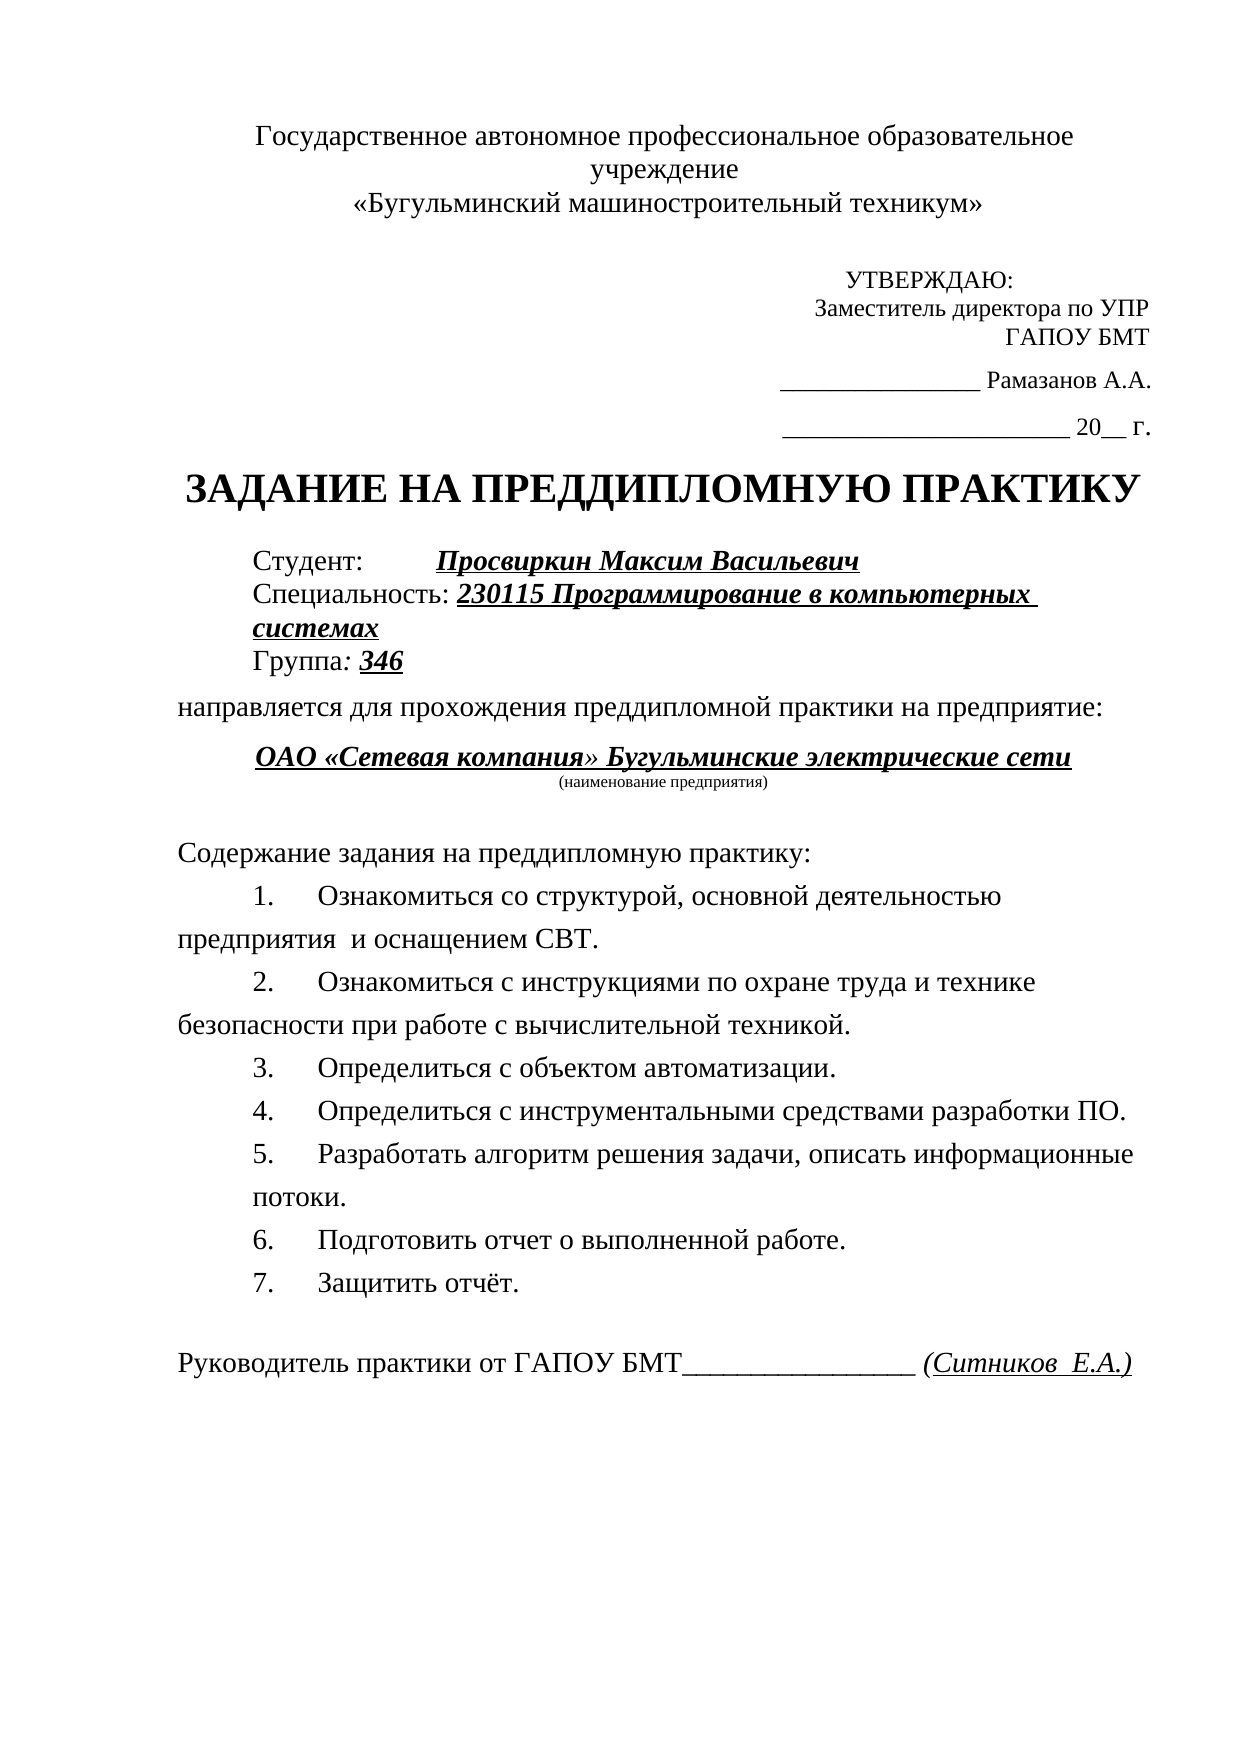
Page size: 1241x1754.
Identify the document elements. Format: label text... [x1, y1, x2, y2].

list Разработать алгоритм решения задачи, описать информационные потоки. [252, 1129, 1152, 1215]
text Группа: 346 [252, 643, 1152, 677]
list Ознакомиться с инструкциями по охране труда и технике безопасности при работе с вычислительной техникой. [177, 957, 1152, 1043]
text ОАО «Сетевая компания» Бугульминские электрические сети [177, 740, 1149, 773]
list Ознакомиться со структурой, основной деятельностью предприятия и оснащением СВТ. [177, 871, 1152, 957]
text ГАПОУ БМТ [709, 322, 1149, 351]
text Заместитель директора по УПР [709, 293, 1149, 322]
text «Бугульминский машиностроительный техникум» [177, 185, 1152, 219]
text ЗАДАНИЕ НА ПРЕДДИПЛОМНУЮ ПРАКТИКУ [177, 476, 238, 509]
list Защитить отчёт. [252, 1258, 1152, 1301]
text направляется для прохождения преддипломной практики на предприятие: [177, 689, 1152, 723]
list Определиться с объектом автоматизации. [252, 1043, 1152, 1086]
text _______________________ 20__ г. [709, 408, 1152, 442]
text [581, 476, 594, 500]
text ЗАДАНИЕ НА ПРЕДДИПЛОМНУЮ ПРАКТИКУ [609, 476, 1149, 509]
text Руководитель практики от ГАПОУ БМТ (Ситников Е.А.) [177, 1346, 1152, 1379]
text ЗАДАНИЕ НА ПРЕДДИПЛОМНУЮ ПРАКТИКУ [265, 476, 566, 509]
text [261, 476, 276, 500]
text (наименование предприятия) [177, 773, 1149, 806]
text ________________ Рамазанов А.А. [709, 365, 1152, 394]
list Подготовить отчет о выполненной работе. [252, 1215, 1152, 1258]
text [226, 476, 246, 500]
text Студент: Просвиркин Максим Васильевич [252, 543, 1152, 576]
text УТВЕРЖДАЮ: [709, 265, 1149, 293]
text Специальность: 230115 Программирование в компьютерных системах [252, 576, 1152, 643]
text Содержание задания на преддипломную практику: [177, 828, 1152, 871]
list Определиться с инструментальными средствами разработки ПО. [252, 1086, 1152, 1129]
text Государственное автономное профессиональное образовательное учреждение [177, 118, 1152, 185]
